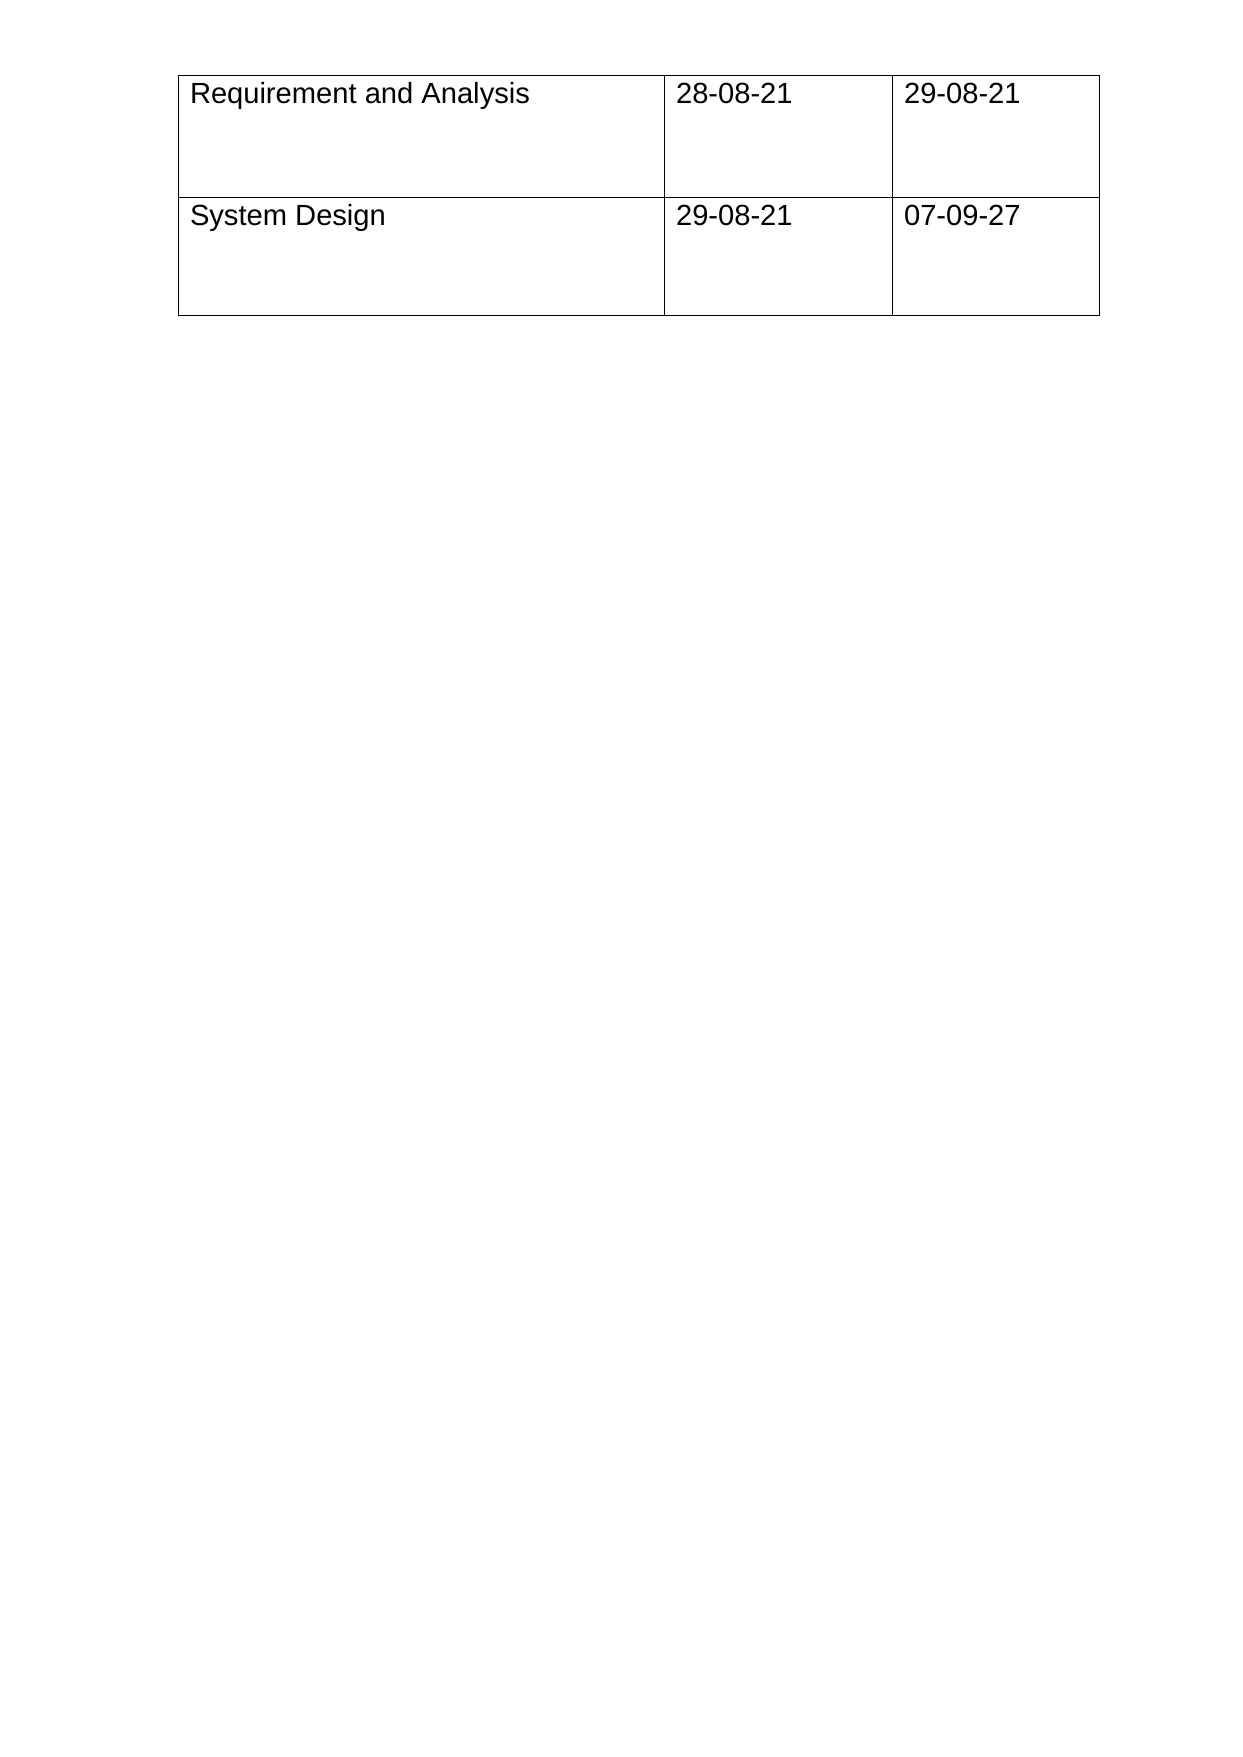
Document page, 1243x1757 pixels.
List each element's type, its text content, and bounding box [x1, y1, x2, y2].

table_cell System Design [179, 198, 664, 315]
table_cell 29-08-21 [665, 198, 892, 315]
table_cell 07-09-27 [893, 198, 1099, 315]
table_cell Requirement and Analysis [179, 76, 664, 197]
table_cell 29-08-21 [893, 76, 1099, 197]
table_cell 28-08-21 [665, 76, 892, 197]
